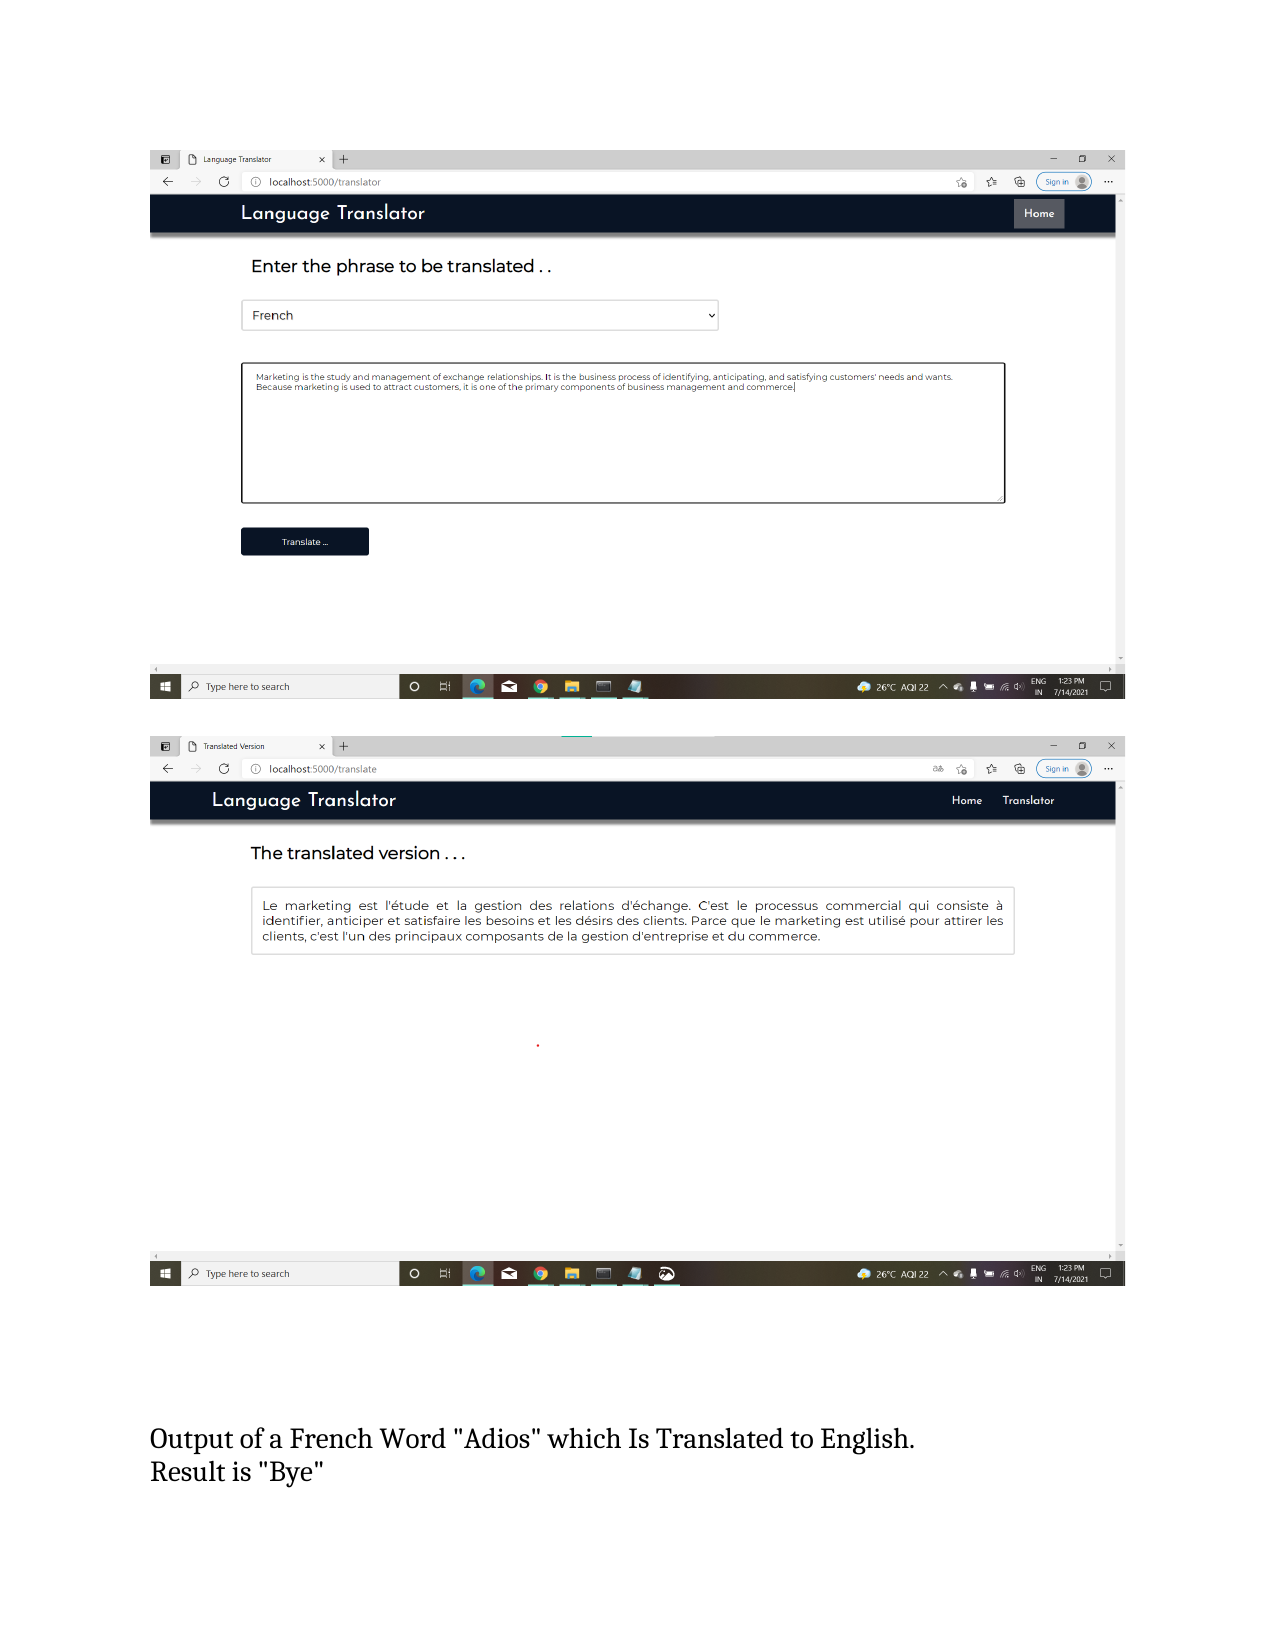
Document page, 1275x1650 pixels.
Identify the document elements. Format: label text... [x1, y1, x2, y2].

text Result is "Bye" [150, 1455, 1125, 1489]
picture [150, 736, 1125, 1286]
text Output of a French Word "Adios" which Is Translated to English. [150, 1422, 1125, 1455]
picture [150, 150, 1125, 699]
